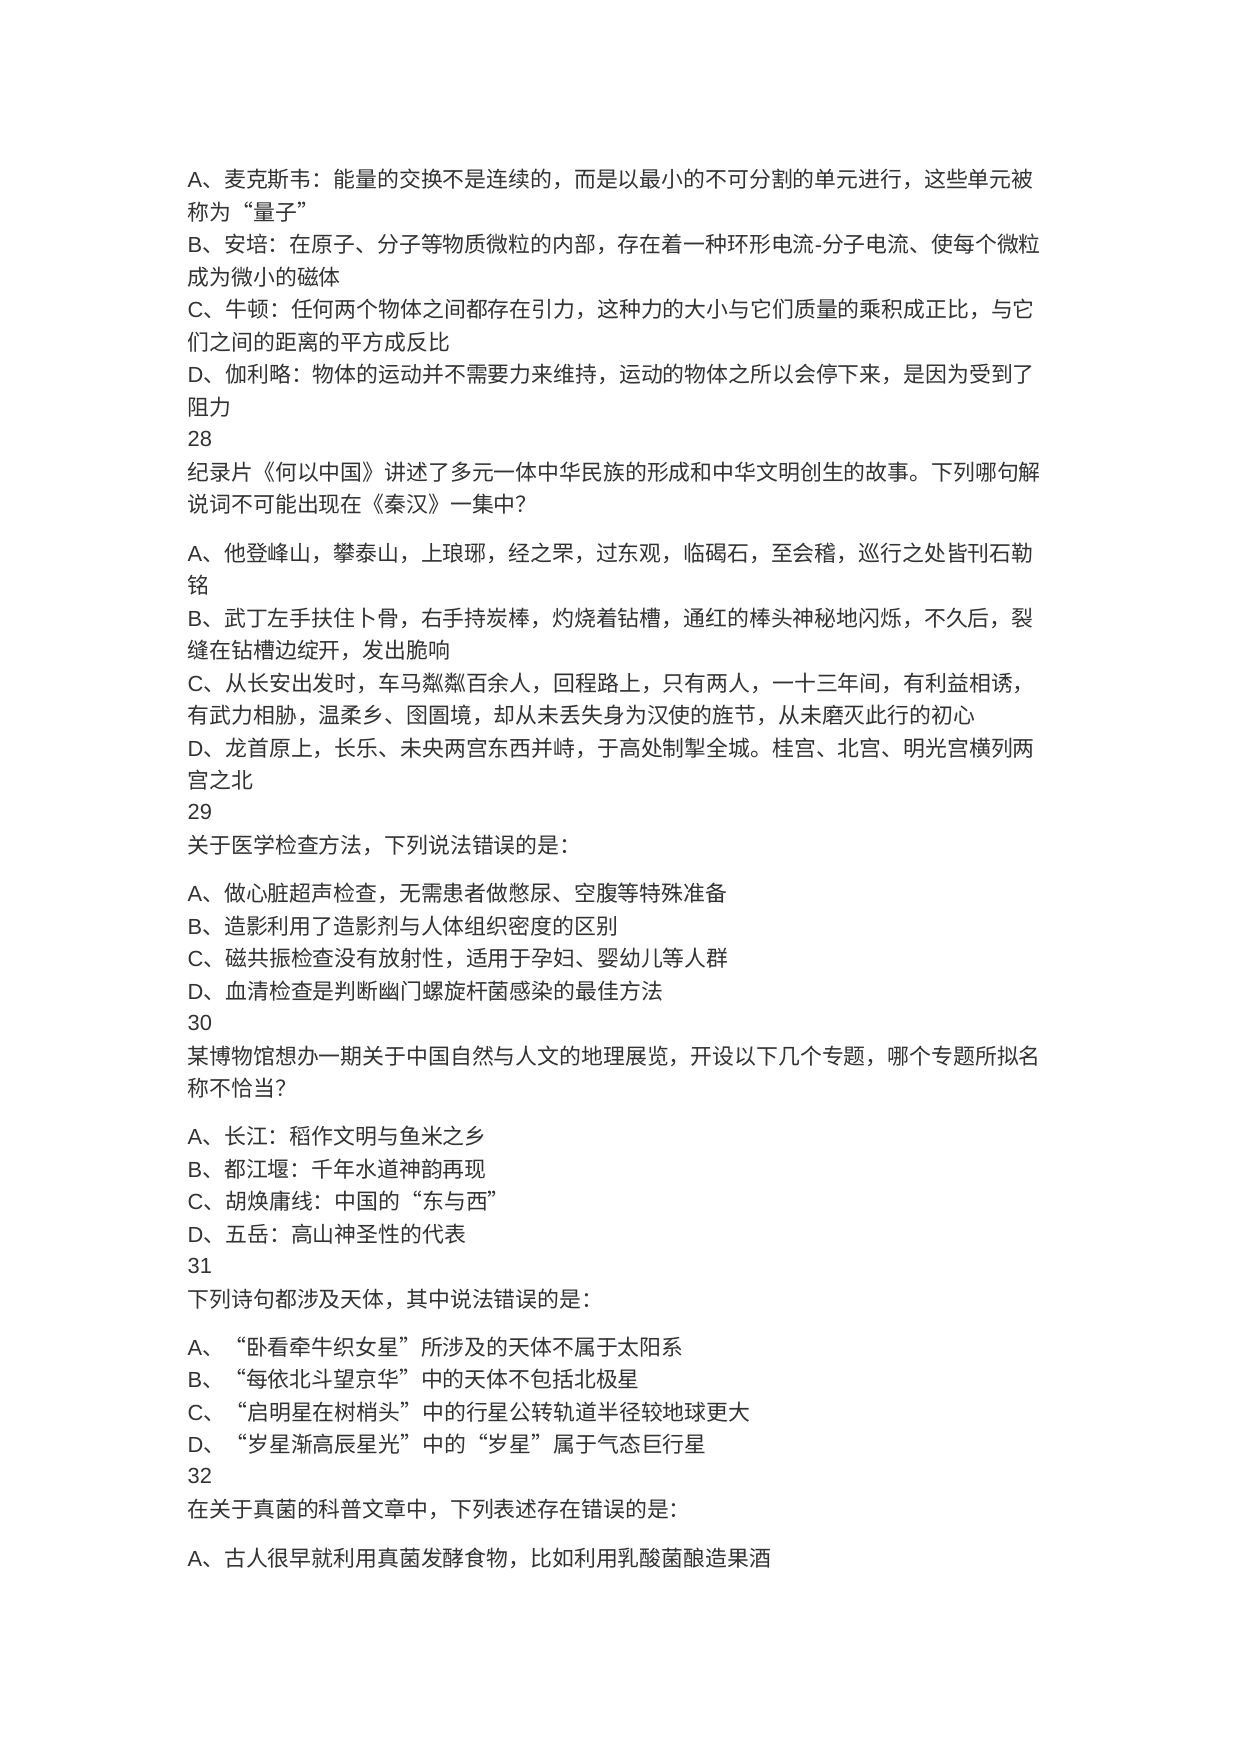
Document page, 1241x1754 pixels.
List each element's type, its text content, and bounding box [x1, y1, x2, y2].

text B、武丁左手扶住卜骨，右手持炭棒，灼烧着钻槽，通红的棒头神秘地闪烁，不久后，裂缝在钻槽边绽开，发出脆响 [187, 600, 1053, 665]
text A、他登峰山，攀泰山，上琅琊，经之罘，过东观，临碣石，至会稽，巡行之处皆刊石勒铭 [187, 535, 1053, 600]
text D、“岁星渐高辰星光”中的“岁星”属于气态巨行星 [187, 1427, 1053, 1459]
text C、牛顿：任何两个物体之间都存在引力，这种力的大小与它们质量的乘积成正比，与它们之间的距离的平方成反比 [187, 292, 1053, 357]
text A、长江：稻作文明与鱼米之乡 [187, 1119, 1053, 1151]
text B、造影利用了造影剂与人体组织密度的区别 [187, 908, 1053, 941]
text 在关于真菌的科普文章中，下列表述存在错误的是： [187, 1492, 1053, 1524]
text D、血清检查是判断幽门螺旋杆菌感染的最佳方法 [187, 973, 1053, 1006]
text D、伽利略：物体的运动并不需要力来维持，运动的物体之所以会停下来，是因为受到了阻力 [187, 357, 1053, 422]
text A、麦克斯韦：能量的交换不是连续的，而是以最小的不可分割的单元进行，这些单元被称为“量子” [187, 162, 1053, 227]
text 31 [187, 1249, 1053, 1281]
text 下列诗句都涉及天体，其中说法错误的是： [187, 1281, 1053, 1314]
text A、做心脏超声检查，无需患者做憋尿、空腹等特殊准备 [187, 876, 1053, 908]
text D、龙首原上，长乐、未央两宫东西并峙，于高处制掣全城。桂宫、北宫、明光宫横列两宫之北 [187, 730, 1053, 795]
text C、磁共振检查没有放射性，适用于孕妇、婴幼儿等人群 [187, 941, 1053, 973]
text B、安培：在原子、分子等物质微粒的内部，存在着一种环形电流-分子电流、使每个微粒成为微小的磁体 [187, 227, 1053, 292]
text C、“启明星在树梢头”中的行星公转轨道半径较地球更大 [187, 1394, 1053, 1427]
text 32 [187, 1459, 1053, 1492]
text A、古人很早就利用真菌发酵食物，比如利用乳酸菌酿造果酒 [187, 1540, 1053, 1573]
text B、都江堰：千年水道神韵再现 [187, 1151, 1053, 1184]
text 纪录片《何以中国》讲述了多元一体中华民族的形成和中华文明创生的故事。下列哪句解说词不可能出现在《秦汉》一集中？ [187, 454, 1053, 519]
text 29 [187, 795, 1053, 828]
text D、五岳：高山神圣性的代表 [187, 1216, 1053, 1249]
text A、“卧看牵牛织女星”所涉及的天体不属于太阳系 [187, 1329, 1053, 1362]
text 关于医学检查方法，下列说法错误的是： [187, 828, 1053, 860]
text C、从长安出发时，车马粼粼百余人，回程路上，只有两人，一十三年间，有利益相诱，有武力相胁，温柔乡、囹圄境，却从未丢失身为汉使的旌节，从未磨灭此行的初心 [187, 665, 1053, 730]
text 某博物馆想办一期关于中国自然与人文的地理展览，开设以下几个专题，哪个专题所拟名称不恰当？ [187, 1038, 1053, 1103]
text 28 [187, 422, 1053, 454]
text B、“每依北斗望京华”中的天体不包括北极星 [187, 1362, 1053, 1394]
text 30 [187, 1006, 1053, 1038]
text C、胡焕庸线：中国的“东与西” [187, 1184, 1053, 1216]
